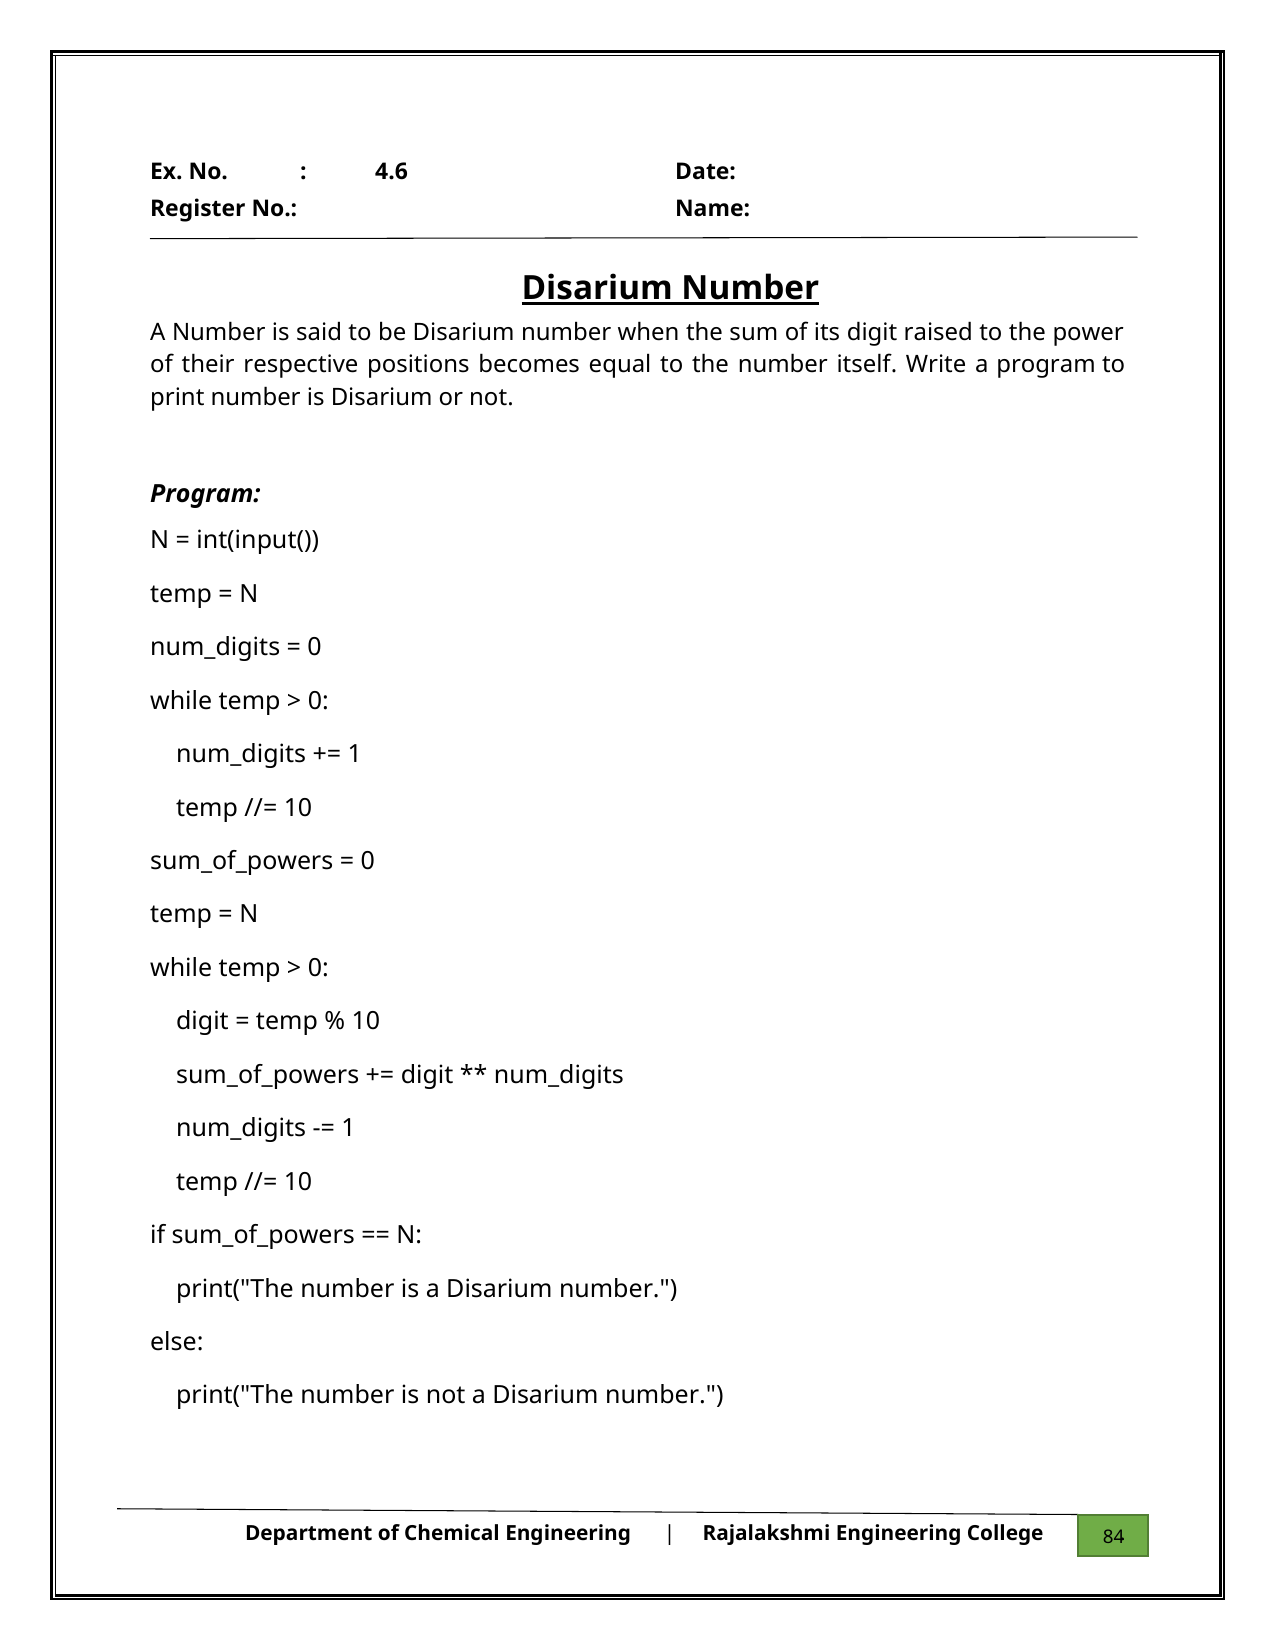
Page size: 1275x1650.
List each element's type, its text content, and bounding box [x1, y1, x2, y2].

text num_digits += 1 [150, 736, 1125, 770]
text print("The number is a Disarium number.") [150, 1270, 1125, 1304]
text Register No.: Name: [150, 191, 1125, 223]
text print("The number is not a Disarium number.") [150, 1377, 1125, 1411]
text sum_of_powers = 0 [150, 843, 1125, 877]
text temp = N [150, 576, 1125, 609]
text Program: [150, 476, 1125, 509]
text N = int(input()) [150, 522, 1125, 556]
text temp //= 10 [150, 789, 1125, 823]
text num_digits = 0 [150, 629, 1125, 663]
text digit = temp % 10 [150, 1003, 1125, 1037]
text num_digits -= 1 [150, 1110, 1125, 1144]
list Disarium Number [216, 264, 1125, 309]
text while temp > 0: [150, 682, 1125, 716]
text else: [150, 1324, 1125, 1358]
text if sum_of_powers == N: [150, 1217, 1125, 1251]
text temp = N [150, 896, 1125, 930]
text temp //= 10 [150, 1163, 1125, 1197]
text Ex. No. : 4.6 Date: [150, 155, 1125, 186]
text while temp > 0: [150, 949, 1125, 984]
text A Number is said to be Disarium number when the sum of its digit raised to the power of their respective positions becomes equal to the number itself. Write a program to print number is Disarium or not. [150, 315, 1125, 412]
text sum_of_powers += digit ** num_digits [150, 1056, 1125, 1091]
